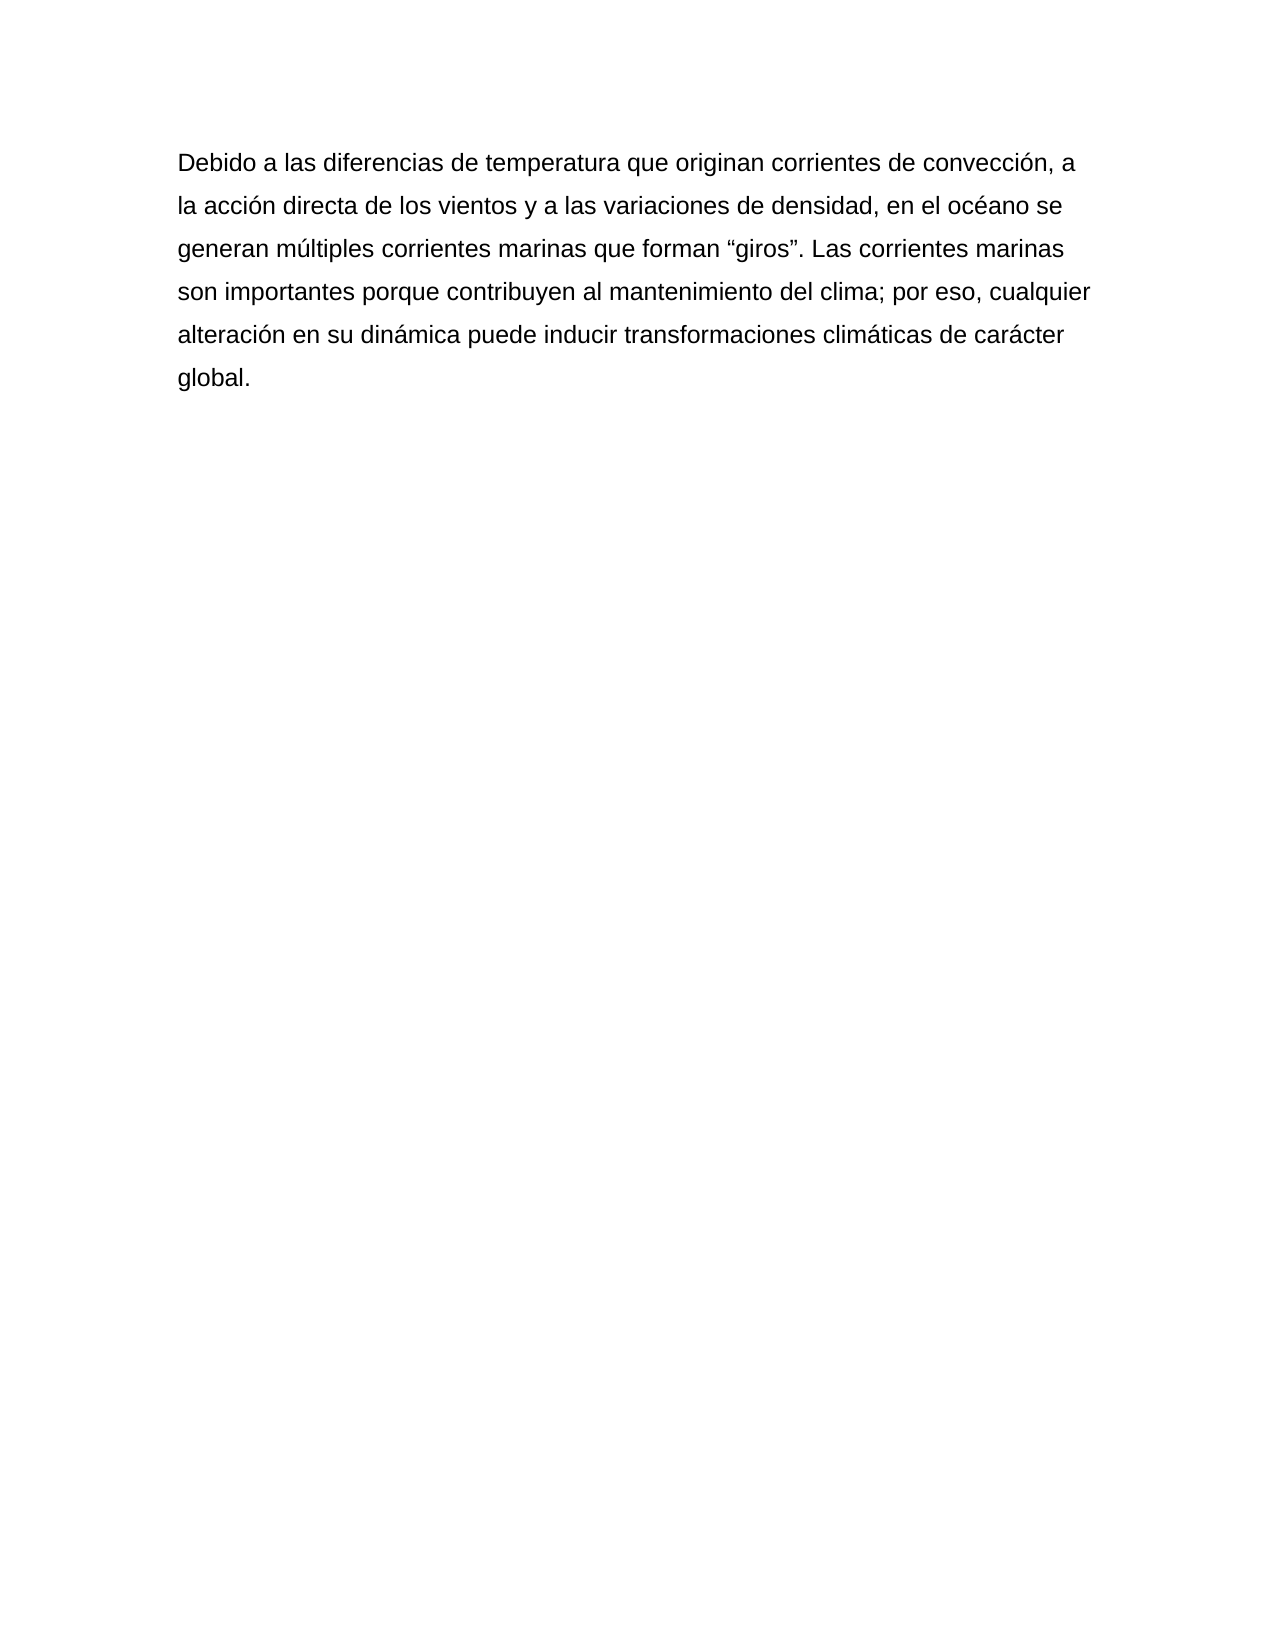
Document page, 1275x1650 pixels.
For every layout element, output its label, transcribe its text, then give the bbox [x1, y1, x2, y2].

text Debido a las diferencias de temperatura que originan corrientes de convección, a la acción directa de los vientos y a las variaciones de densidad, en el océano se generan múltiples corrientes marinas que forman “giros”. Las corrientes marinas son importantes porque contribuyen al mantenimiento del clima; por eso, cualquier alteración en su dinámica puede inducir transformaciones climáticas de carácter global. [177, 148, 1098, 392]
